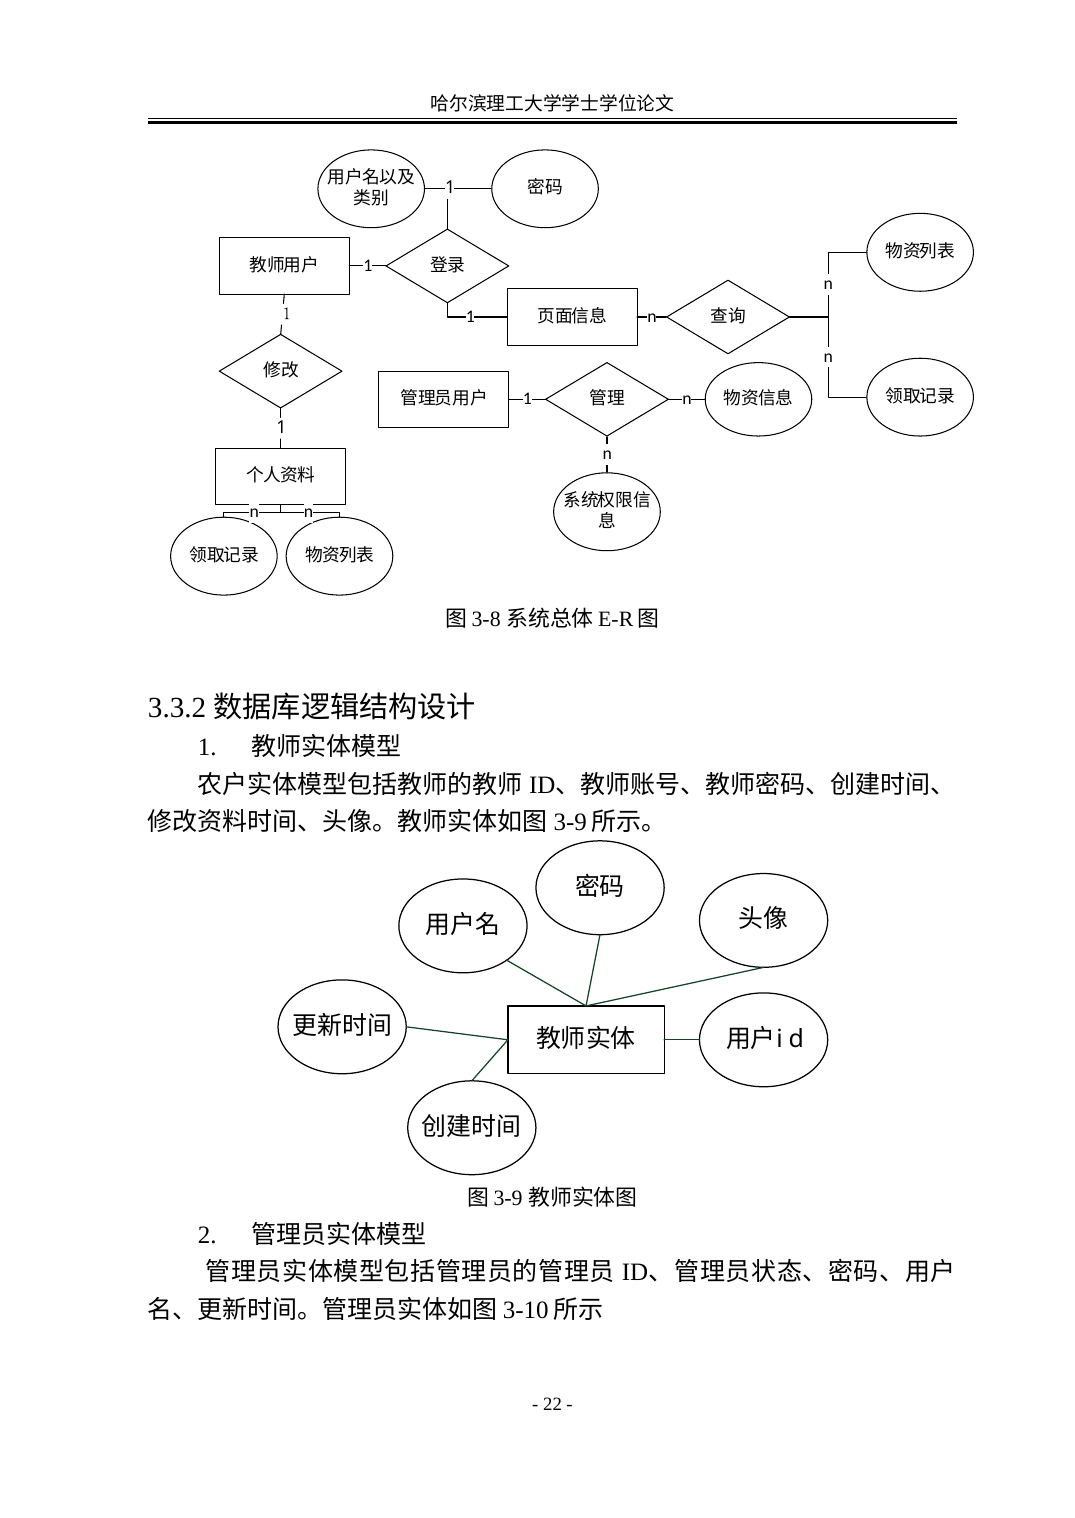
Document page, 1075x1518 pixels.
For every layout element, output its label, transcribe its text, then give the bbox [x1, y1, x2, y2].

text 农户实体模型包括教师的教师ID、教师账号、教师密码、创建时间、修改资料时间、头像。教师实体如图 3-9所示。 [148, 763, 957, 838]
list 管理员实体模型 [148, 1213, 957, 1251]
list 教师实体模型 [148, 726, 957, 763]
subtitle 数据库逻辑结构设计 [148, 683, 957, 726]
text 图3-9 教师实体图 [148, 1176, 957, 1213]
text 图3-8 系统总体E-R图 [148, 596, 957, 633]
text 管理员实体模型包括管理员的管理员ID、管理员状态、密码、用户名、更新时间。管理员实体如图3-10所示 [148, 1251, 957, 1326]
